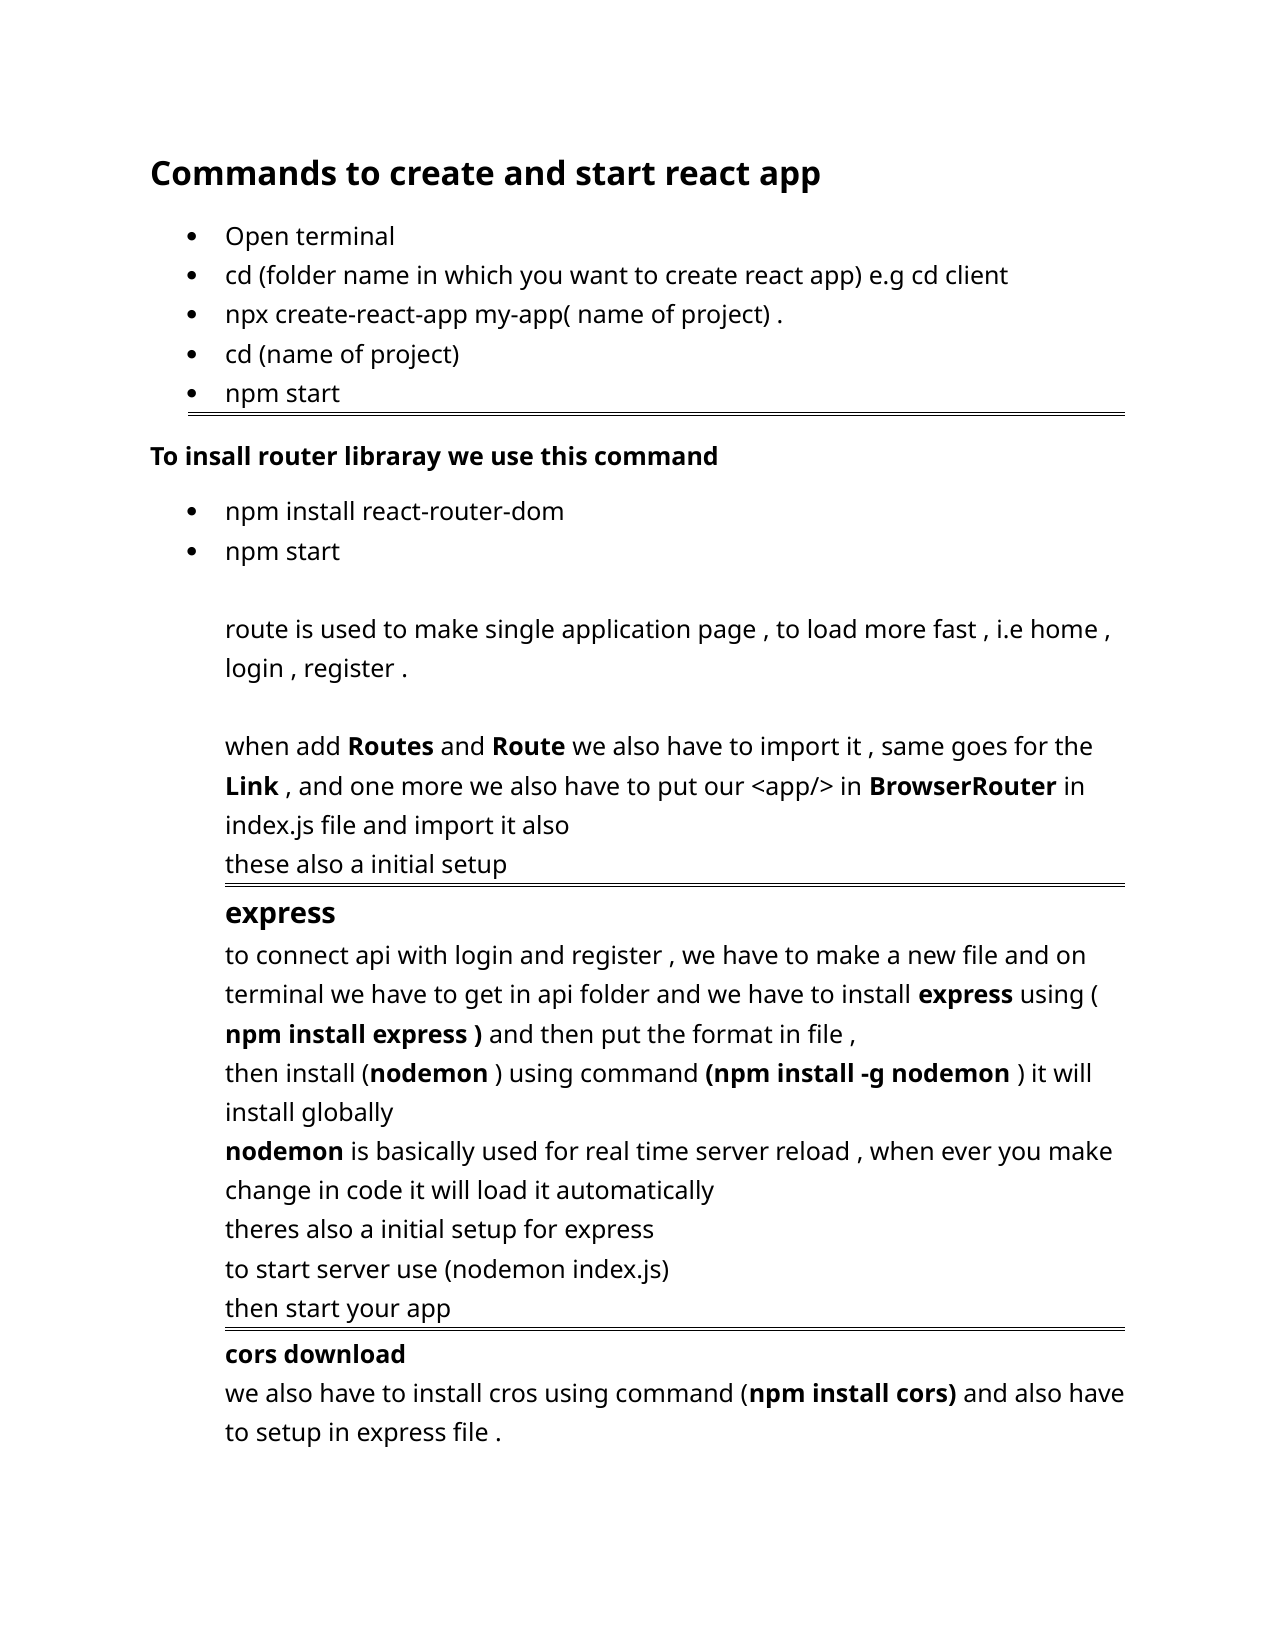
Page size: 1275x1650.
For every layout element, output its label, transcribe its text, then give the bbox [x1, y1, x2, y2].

list npx create-react-app my-app( name of project) . [187, 297, 1125, 331]
list express [225, 892, 1125, 932]
list theres also a initial setup for express [225, 1212, 1125, 1246]
list cors download [225, 1336, 1125, 1371]
text Commands to create and start react app [150, 150, 1125, 195]
list nodemon is basically used for real time server reload , when ever you make change in code it will load it automatically [225, 1134, 1125, 1207]
list npm start [187, 376, 1125, 416]
text To insall router libraray we use this command [150, 438, 1125, 472]
list when add Routes and Route we also have to import it , same goes for the Link , and one more we also have to put our <app/> in BrowserRouter in index.js file and import it also [225, 729, 1125, 841]
list npm start [187, 533, 1125, 567]
list cd (folder name in which you want to create react app) e.g cd client [187, 258, 1125, 292]
list Open terminal [187, 219, 1125, 253]
list route is used to make single application page , to load more fast , i.e home , login , register . [225, 611, 1125, 685]
list cd (name of project) [187, 336, 1125, 370]
list to start server use (nodemon index.js) [225, 1251, 1125, 1285]
list to connect api with login and register , we have to make a new file and on terminal we have to get in api folder and we have to install express using ( npm install express ) and then put the format in file , [225, 938, 1125, 1050]
list then install (nodemon ) using command (npm install -g nodemon ) it will install globally [225, 1056, 1125, 1129]
list then start your app [225, 1291, 1125, 1327]
list we also have to install cros using command (npm install cors) and also have to setup in express file . [225, 1376, 1125, 1449]
list npm install react-router-dom [187, 494, 1125, 528]
list these also a initial setup [225, 846, 1125, 883]
